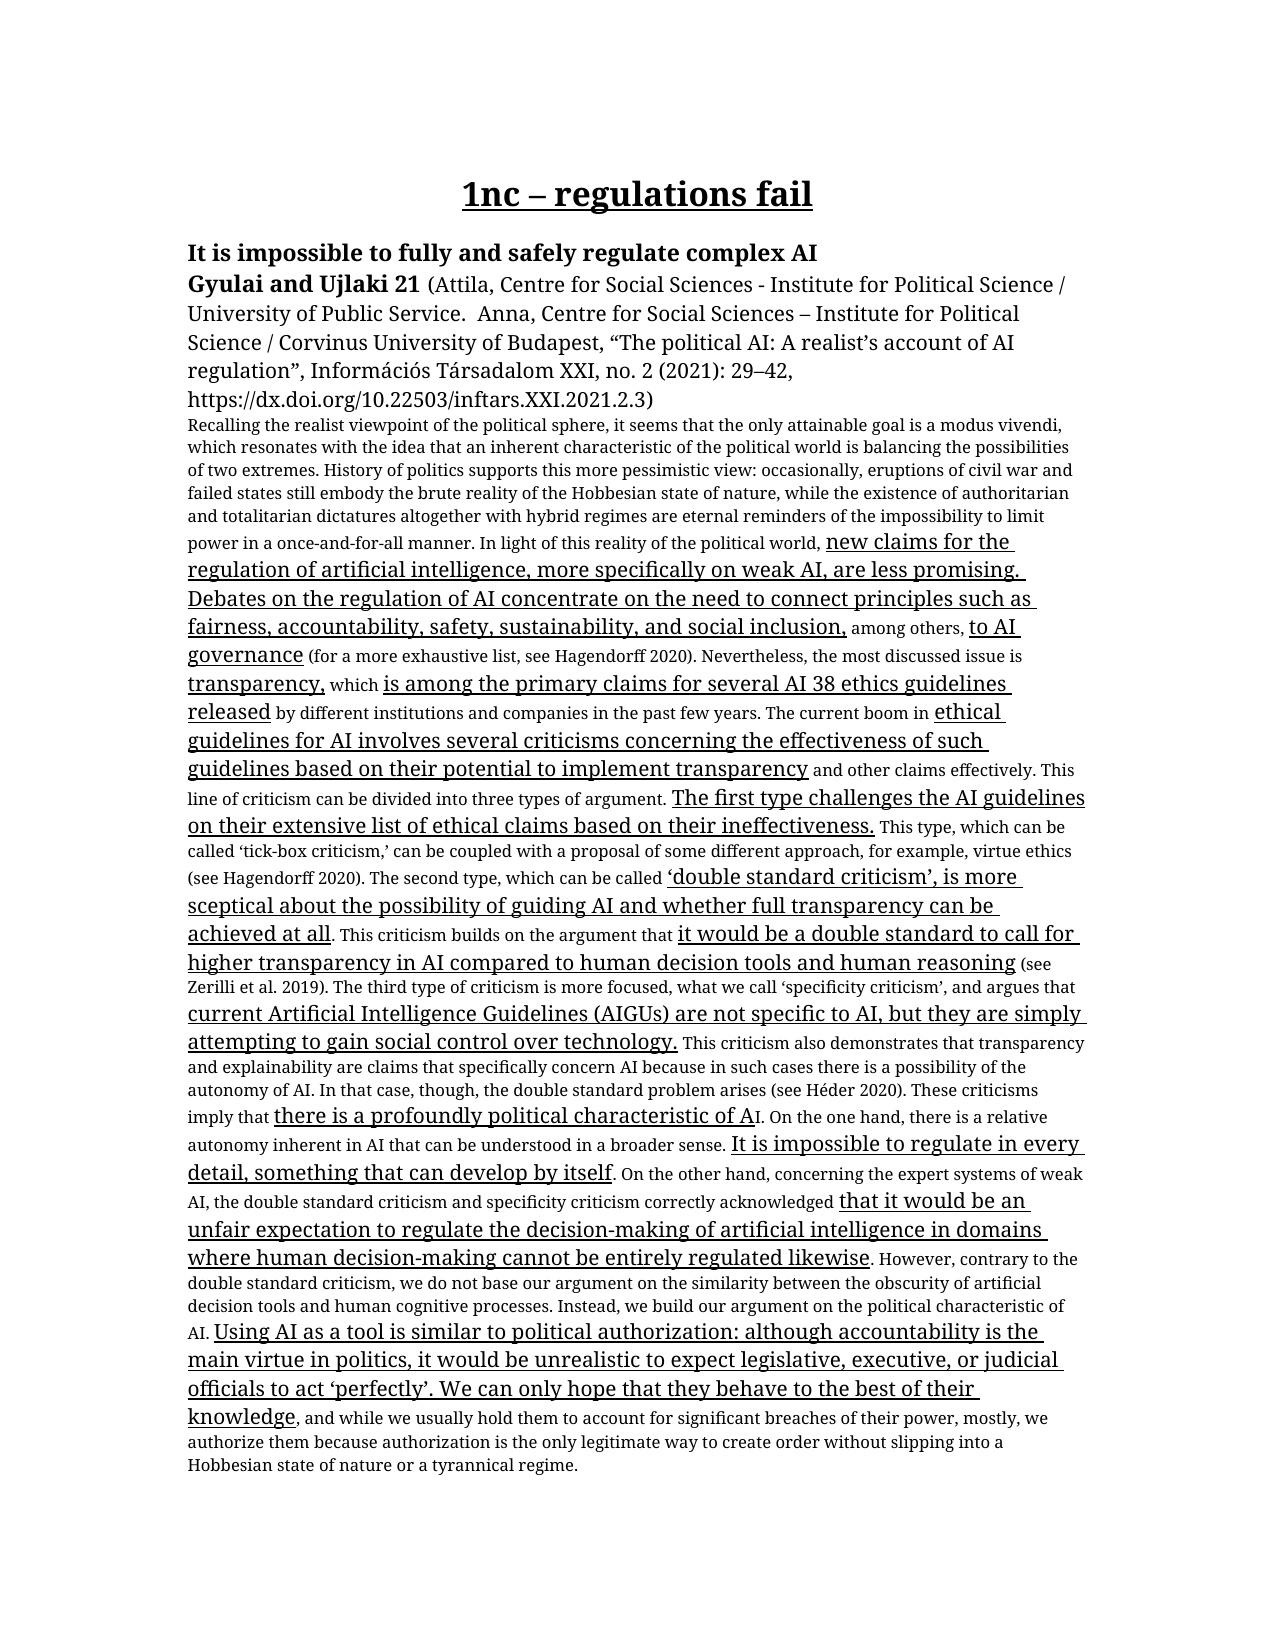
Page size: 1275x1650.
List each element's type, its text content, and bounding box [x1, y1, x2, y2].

subtitle 1nc – regulations fail [187, 171, 1087, 216]
text Recalling the realist viewpoint of the political sphere, it seems that the only attainable goal is a modus vivendi, which resonates with the idea that an inherent characteristic of the political world is balancing the possibilities of two extremes. History of politics supports this more pessimistic view: occasionally, eruptions of civil war and failed states still embody the brute reality of the Hobbesian state of nature, while the existence of authoritarian and totalitarian dictatures altogether with hybrid regimes are eternal reminders of the impossibility to limit power in a once-and-for-all manner. In light of this reality of the political world, new claims for the regulation of artificial intelligence, more specifically on weak AI, are less promising. Debates on the regulation of AI concentrate on the need to connect principles such as fairness, accountability, safety, sustainability, and social inclusion, among others, to AI governance (for a more exhaustive list, see Hagendorff 2020). Nevertheless, the most discussed issue is transparency, which is among the primary claims for several AI 38 ethics guidelines released by different institutions and companies in the past few years. The current boom in ethical guidelines for AI involves several criticisms concerning the effectiveness of such guidelines based on their potential to implement transparency and other claims effectively. This line of criticism can be divided into three types of argument. The first type challenges the AI guidelines on their extensive list of ethical claims based on their ineffectiveness. This type, which can be called ‘tick-box criticism,’ can be coupled with a proposal of some different approach, for example, virtue ethics (see Hagendorff 2020). The second type, which can be called ‘double standard criticism’, is more sceptical about the possibility of guiding AI and whether full transparency can be achieved at all. This criticism builds on the argument that it would be a double standard to call for higher transparency in AI compared to human decision tools and human reasoning (see Zerilli et al. 2019). The third type of criticism is more focused, what we call ‘specificity criticism’, and argues that current Artificial Intelligence Guidelines (AIGUs) are not specific to AI, but they are simply attempting to gain social control over technology. This criticism also demonstrates that transparency and explainability are claims that specifically concern AI because in such cases there is a possibility of the autonomy of AI. In that case, though, the double standard problem arises (see Héder 2020). These criticisms imply that there is a profoundly political characteristic of AI. On the one hand, there is a relative autonomy inherent in AI that can be understood in a broader sense. It is impossible to regulate in every detail, something that can develop by itself. On the other hand, concerning the expert systems of weak AI, the double standard criticism and specificity criticism correctly acknowledged that it would be an unfair expectation to regulate the decision-making of artificial intelligence in domains where human decision-making cannot be entirely regulated likewise. However, contrary to the double standard criticism, we do not base our argument on the similarity between the obscurity of artificial decision tools and human cognitive processes. Instead, we build our argument on the political characteristic of AI. Using AI as a tool is similar to political authorization: although accountability is the main virtue in politics, it would be unrealistic to expect legislative, executive, or judicial officials to act ‘perfectly’. We can only hope that they behave to the best of their knowledge, and while we usually hold them to account for significant breaches of their power, mostly, we authorize them because authorization is the only legitimate way to create order without slipping into a Hobbesian state of nature or a tyrannical regime. [187, 413, 1087, 1023]
text Recalling the realist viewpoint of the political sphere, it seems that the only attainable goal is a modus vivendi, which resonates with the idea that an inherent characteristic of the political world is balancing the possibilities of two extremes. History of politics supports this more pessimistic view: occasionally, eruptions of civil war and failed states still embody the brute reality of the Hobbesian state of nature, while the existence of authoritarian and totalitarian dictatures altogether with hybrid regimes are eternal reminders of the impossibility to limit power in a once-and-for-all manner. In light of this reality of the political world, new claims for the regulation of artificial intelligence, more specifically on weak AI, are less promising. Debates on the regulation of AI concentrate on the need to connect principles such as fairness, accountability, safety, sustainability, and social inclusion, among others, to AI governance (for a more exhaustive list, see Hagendorff 2020). Nevertheless, the most discussed issue is transparency, which is among the primary claims for several AI 38 ethics guidelines released by different institutions and companies in the past few years. The current boom in ethical guidelines for AI involves several criticisms concerning the effectiveness of such guidelines based on their potential to implement transparency and other claims effectively. This line of criticism can be divided into three types of argument. The first type challenges the AI guidelines on their extensive list of ethical claims based on their ineffectiveness. This type, which can be called ‘tick-box criticism,’ can be coupled with a proposal of some different approach, for example, virtue ethics (see Hagendorff 2020). The second type, which can be called ‘double standard criticism’, is more sceptical about the possibility of guiding AI and whether full transparency can be achieved at all. This criticism builds on the argument that it would be a double standard to call for higher transparency in AI compared to human decision tools and human reasoning (see Zerilli et al. 2019). The third type of criticism is more focused, what we call ‘specificity criticism’, and argues that current Artificial Intelligence Guidelines (AIGUs) are not specific to AI, but they are simply attempting to gain social control over technology. This criticism also demonstrates that transparency and explainability are claims that specifically concern AI because in such cases there is a possibility of the autonomy of AI. In that case, though, the double standard problem arises (see Héder 2020). These criticisms imply that there is a profoundly political characteristic of AI. On the one hand, there is a relative autonomy inherent in AI that can be understood in a broader sense. It is impossible to regulate in every detail, something that can develop by itself. On the other hand, concerning the expert systems of weak AI, the double standard criticism and specificity criticism correctly acknowledged that it would be an unfair expectation to regulate the decision-making of artificial intelligence in domains where human decision-making cannot be entirely regulated likewise. However, contrary to the double standard criticism, we do not base our argument on the similarity between the obscurity of artificial decision tools and human cognitive processes. Instead, we build our argument on the political characteristic of AI. Using AI as a tool is similar to political authorization: although accountability is the main virtue in politics, it would be unrealistic to expect legislative, executive, or judicial officials to act ‘perfectly’. We can only hope that they behave to the best of their knowledge, and while we usually hold them to account for significant breaches of their power, mostly, we authorize them because authorization is the only legitimate way to create order without slipping into a Hobbesian state of nature or a tyrannical regime. [187, 1024, 1087, 1476]
text Gyulai and Ujlaki 21 (Attila, Centre for Social Sciences - Institute for Political Science / University of Public Service. Anna, Centre for Social Sciences – Institute for Political Science / Corvinus University of Budapest, “The political AI: A realist’s account of AI regulation”, Információs Társadalom XXI, no. 2 (2021): 29–42, https://dx.doi.org/10.22503/inftars.XXI.2021.2.3) [187, 268, 1087, 413]
subtitle It is impossible to fully and safely regulate complex AI [187, 237, 1087, 268]
